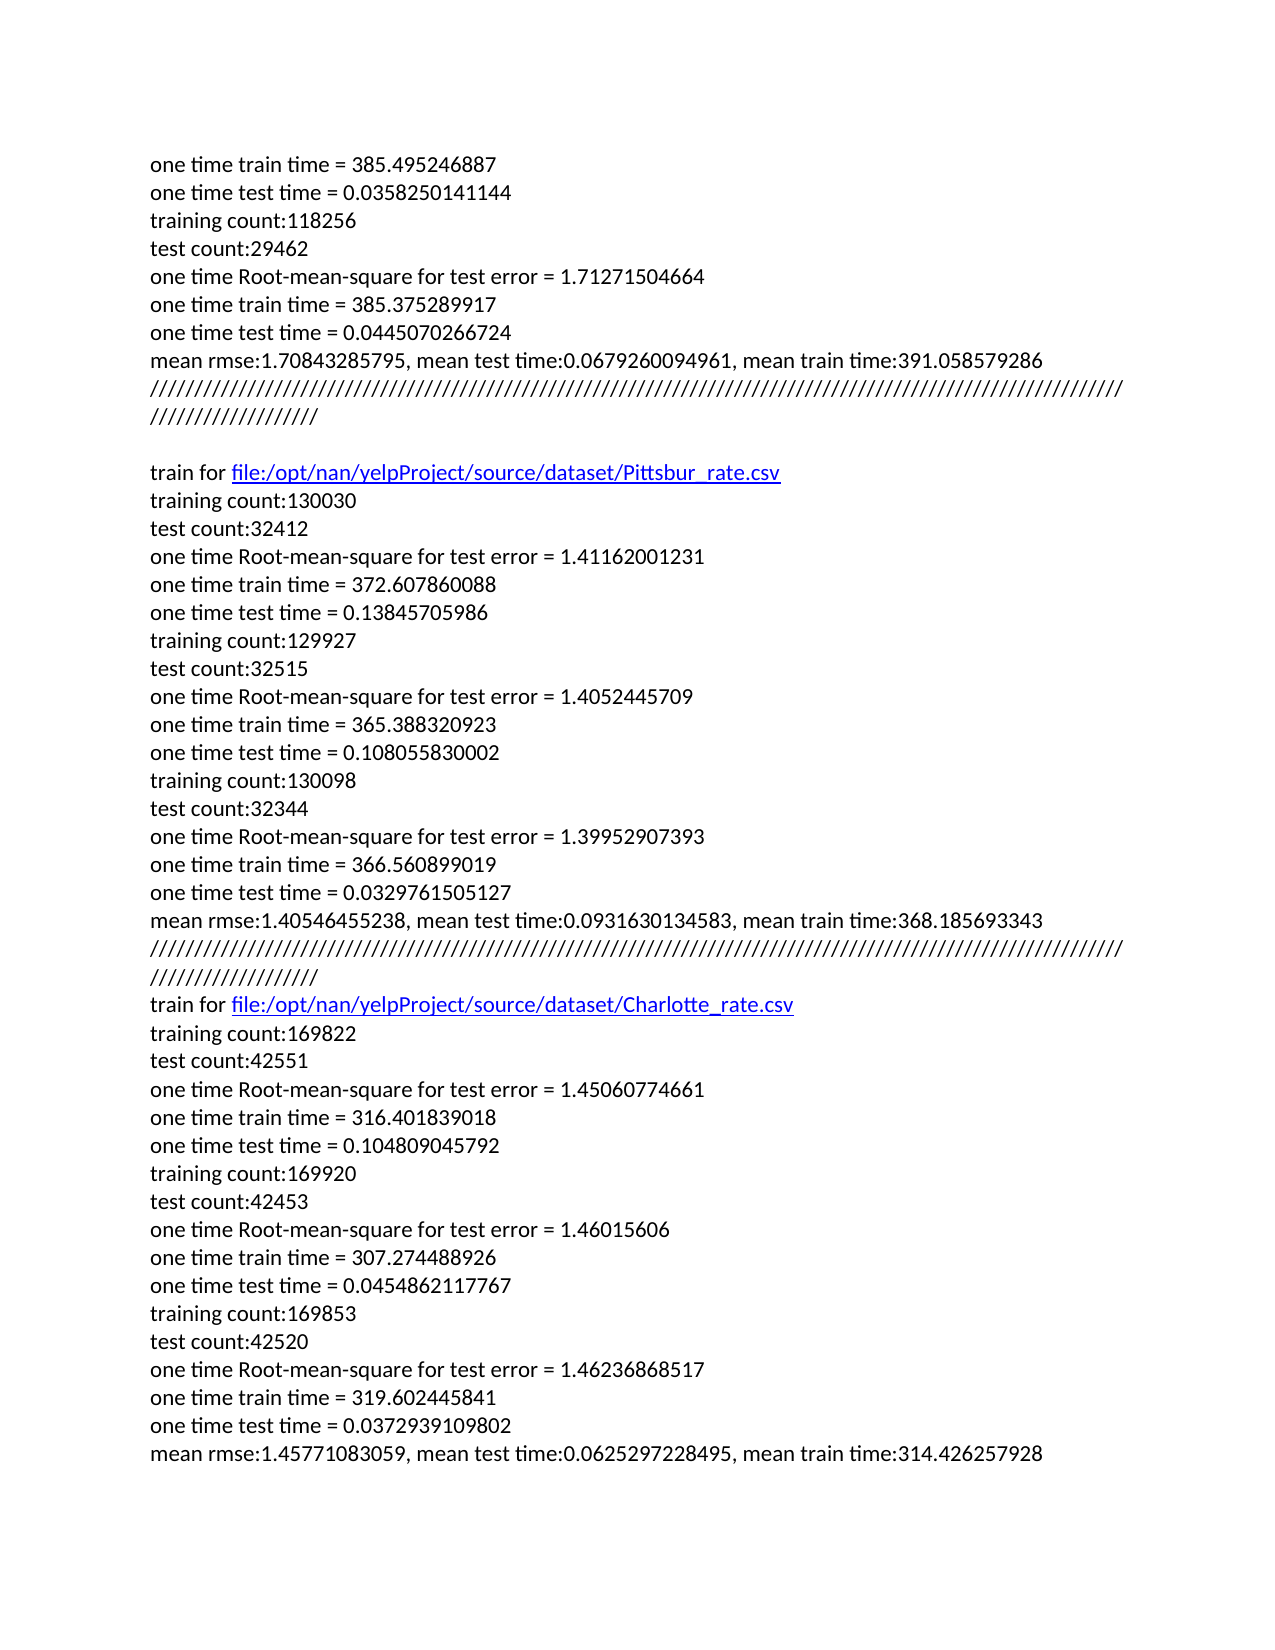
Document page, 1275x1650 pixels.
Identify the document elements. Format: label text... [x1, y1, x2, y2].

text one time Root-mean-square for test error = 1.45060774661 [150, 1075, 1125, 1103]
text test count:29462 [150, 234, 1125, 262]
text one time test time = 0.104809045792 [150, 1131, 1125, 1159]
text one time train time = 307.274488926 [150, 1243, 1125, 1271]
text one time test time = 0.0445070266724 [150, 318, 1125, 346]
text one time Root-mean-square for test error = 1.46015606 [150, 1215, 1125, 1243]
text one time train time = 372.607860088 [150, 570, 1125, 598]
text one time train time = 365.388320923 [150, 710, 1125, 738]
text one time test time = 0.0454862117767 [150, 1271, 1125, 1299]
text one time Root-mean-square for test error = 1.71271504664 [150, 262, 1125, 290]
text one time test time = 0.0329761505127 [150, 878, 1125, 907]
text training count:118256 [150, 206, 1125, 234]
text one time Root-mean-square for test error = 1.39952907393 [150, 822, 1125, 851]
text test count:32515 [150, 654, 1125, 682]
text training count:169920 [150, 1159, 1125, 1187]
text mean rmse:1.45771083059, mean test time:0.0625297228495, mean train time:314.426257928 [150, 1439, 1125, 1467]
text training count:169822 [150, 1019, 1125, 1047]
text mean rmse:1.40546455238, mean test time:0.0931630134583, mean train time:368.185693343 [150, 907, 1125, 934]
text one time Root-mean-square for test error = 1.46236868517 [150, 1355, 1125, 1383]
text one time test time = 0.108055830002 [150, 738, 1125, 766]
text one time test time = 0.0358250141144 [150, 178, 1125, 206]
text test count:42520 [150, 1327, 1125, 1355]
text training count:169853 [150, 1299, 1125, 1327]
text training count:130030 [150, 486, 1125, 514]
text ///////////////////////////////////////////////////////////////////////////////////////////////////////////////////////////////// [150, 934, 1125, 991]
text one time train time = 316.401839018 [150, 1103, 1125, 1131]
text one time train time = 385.375289917 [150, 290, 1125, 318]
text test count:32344 [150, 794, 1125, 822]
text test count:32412 [150, 514, 1125, 542]
text ///////////////////////////////////////////////////////////////////////////////////////////////////////////////////////////////// [150, 374, 1125, 430]
text training count:129927 [150, 626, 1125, 654]
text mean rmse:1.70843285795, mean test time:0.0679260094961, mean train time:391.058579286 [150, 346, 1125, 374]
text test count:42453 [150, 1187, 1125, 1215]
text train for file:/opt/nan/yelpProject/source/dataset/Pittsbur_rate.csv [150, 458, 1125, 486]
text one time train time = 366.560899019 [150, 851, 1125, 878]
text training count:130098 [150, 766, 1125, 794]
text test count:42551 [150, 1047, 1125, 1075]
text one time train time = 319.602445841 [150, 1383, 1125, 1411]
text one time test time = 0.13845705986 [150, 598, 1125, 626]
text one time test time = 0.0372939109802 [150, 1411, 1125, 1439]
text train for file:/opt/nan/yelpProject/source/dataset/Charlotte_rate.csv [150, 991, 1125, 1019]
text one time Root-mean-square for test error = 1.41162001231 [150, 542, 1125, 570]
text one time Root-mean-square for test error = 1.4052445709 [150, 682, 1125, 710]
text one time train time = 385.495246887 [150, 150, 1125, 178]
